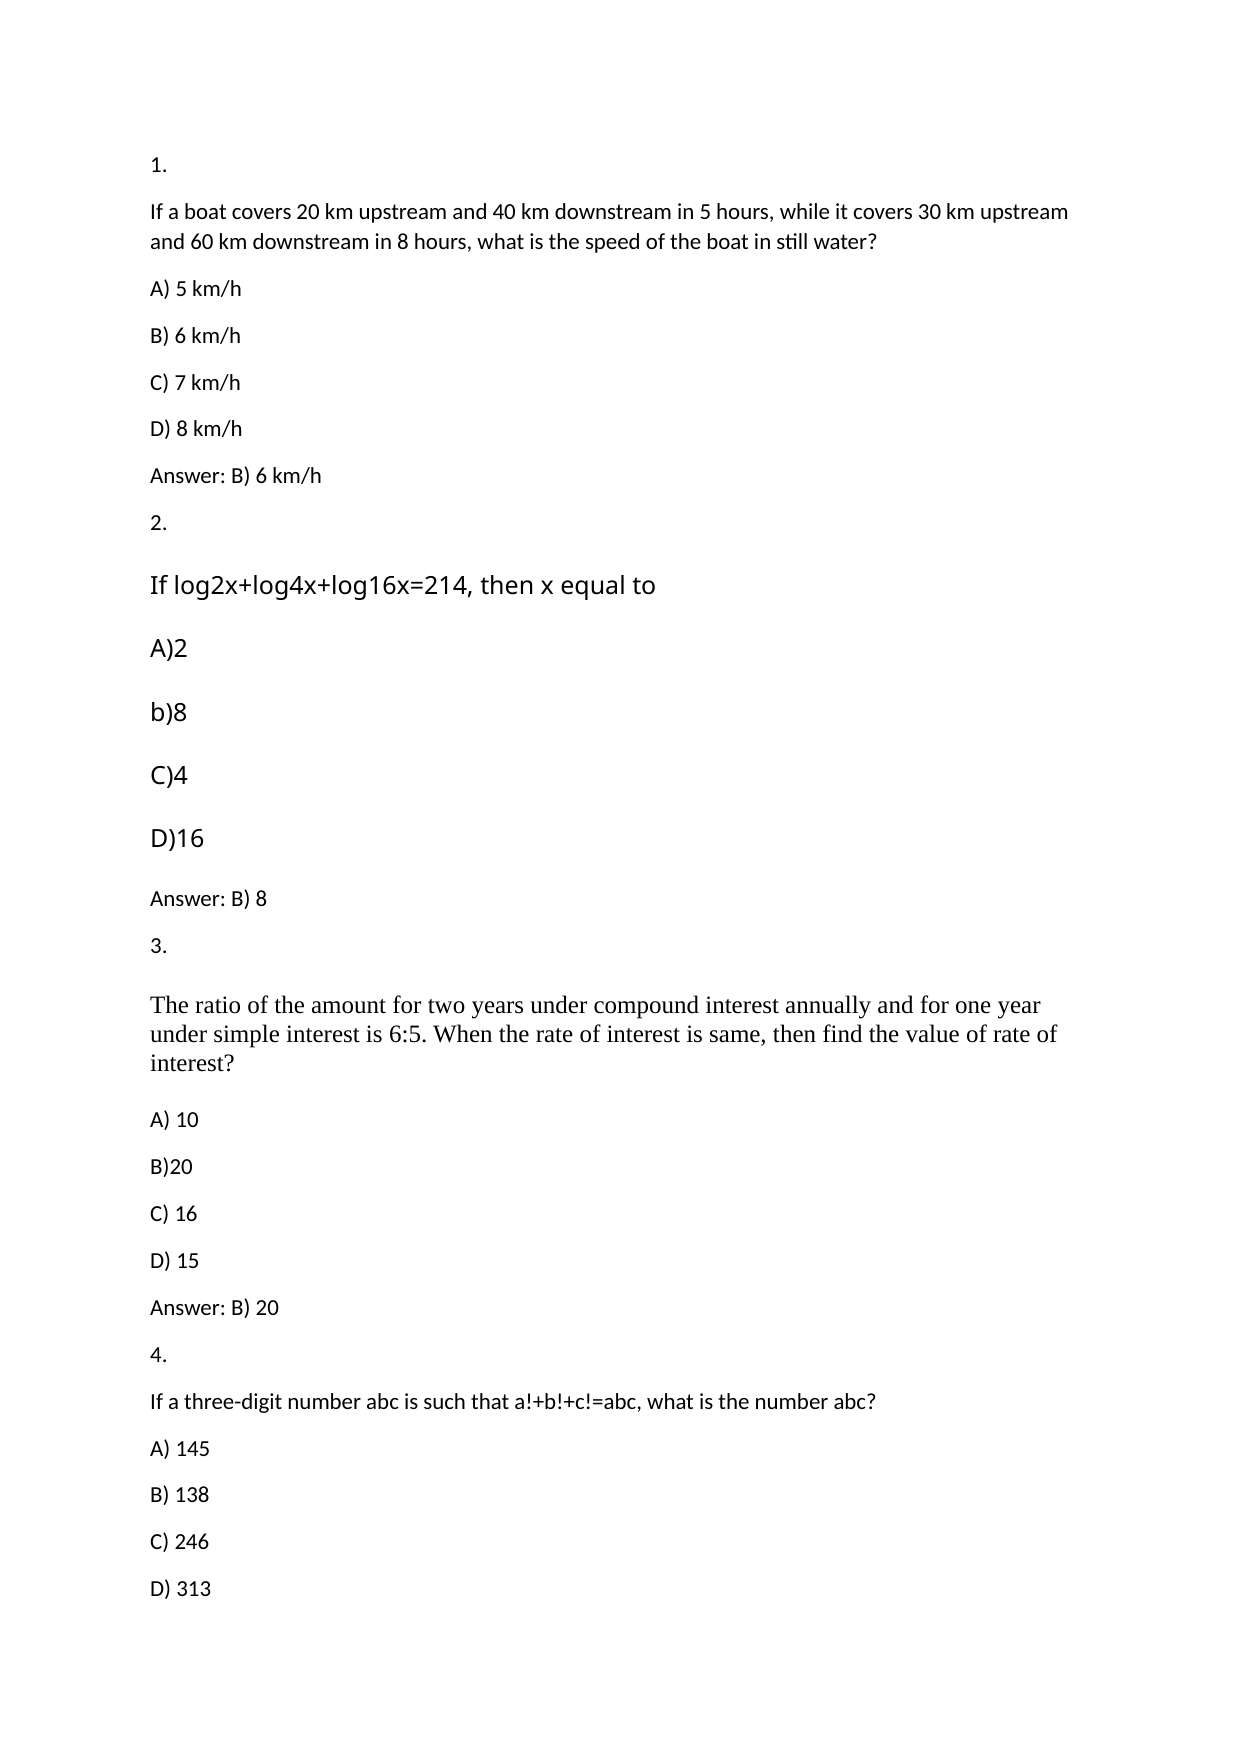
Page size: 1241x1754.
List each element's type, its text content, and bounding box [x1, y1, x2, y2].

text C) 16 [150, 1199, 1090, 1227]
text A) 5 km/h [150, 274, 1090, 302]
text C)4 [150, 757, 1090, 791]
text B) 6 km/h [150, 321, 1090, 349]
text b)8 [150, 694, 1090, 728]
text A) 145 [150, 1434, 1090, 1462]
text B) 138 [150, 1481, 1090, 1508]
text C) 246 [150, 1527, 1090, 1555]
text If a three-digit number abc is such that a!+b!+c!=abc, what is the number abc? [150, 1387, 1090, 1415]
text 4. [150, 1340, 1090, 1368]
text Answer: B) 20 [150, 1293, 1090, 1321]
text A)2 [150, 631, 1090, 665]
text A) 10 [150, 1106, 1090, 1133]
text 1. [150, 150, 1090, 178]
text Answer: B) 8 [150, 884, 1090, 912]
text B)20 [150, 1152, 1090, 1180]
text 2. [150, 508, 1090, 536]
text If log2x+log4x+log16x=214, then x equal to [150, 568, 1090, 602]
text D)16 [150, 821, 1090, 855]
text If a boat covers 20 km upstream and 40 km downstream in 5 hours, while it covers 30 km upstream and 60 km downstream in 8 hours, what is the speed of the boat in still water? [150, 197, 1090, 255]
text D) 313 [150, 1574, 1090, 1602]
text 3. [150, 931, 1090, 959]
subtitle The ratio of the amount for two years under compound interest annually and for one year under simple interest is 6:5. When the rate of interest is same, then find the value of rate of interest? [150, 990, 1090, 1076]
text C) 7 km/h [150, 368, 1090, 396]
text D) 15 [150, 1246, 1090, 1274]
text Answer: B) 6 km/h [150, 461, 1090, 489]
text D) 8 km/h [150, 414, 1090, 443]
